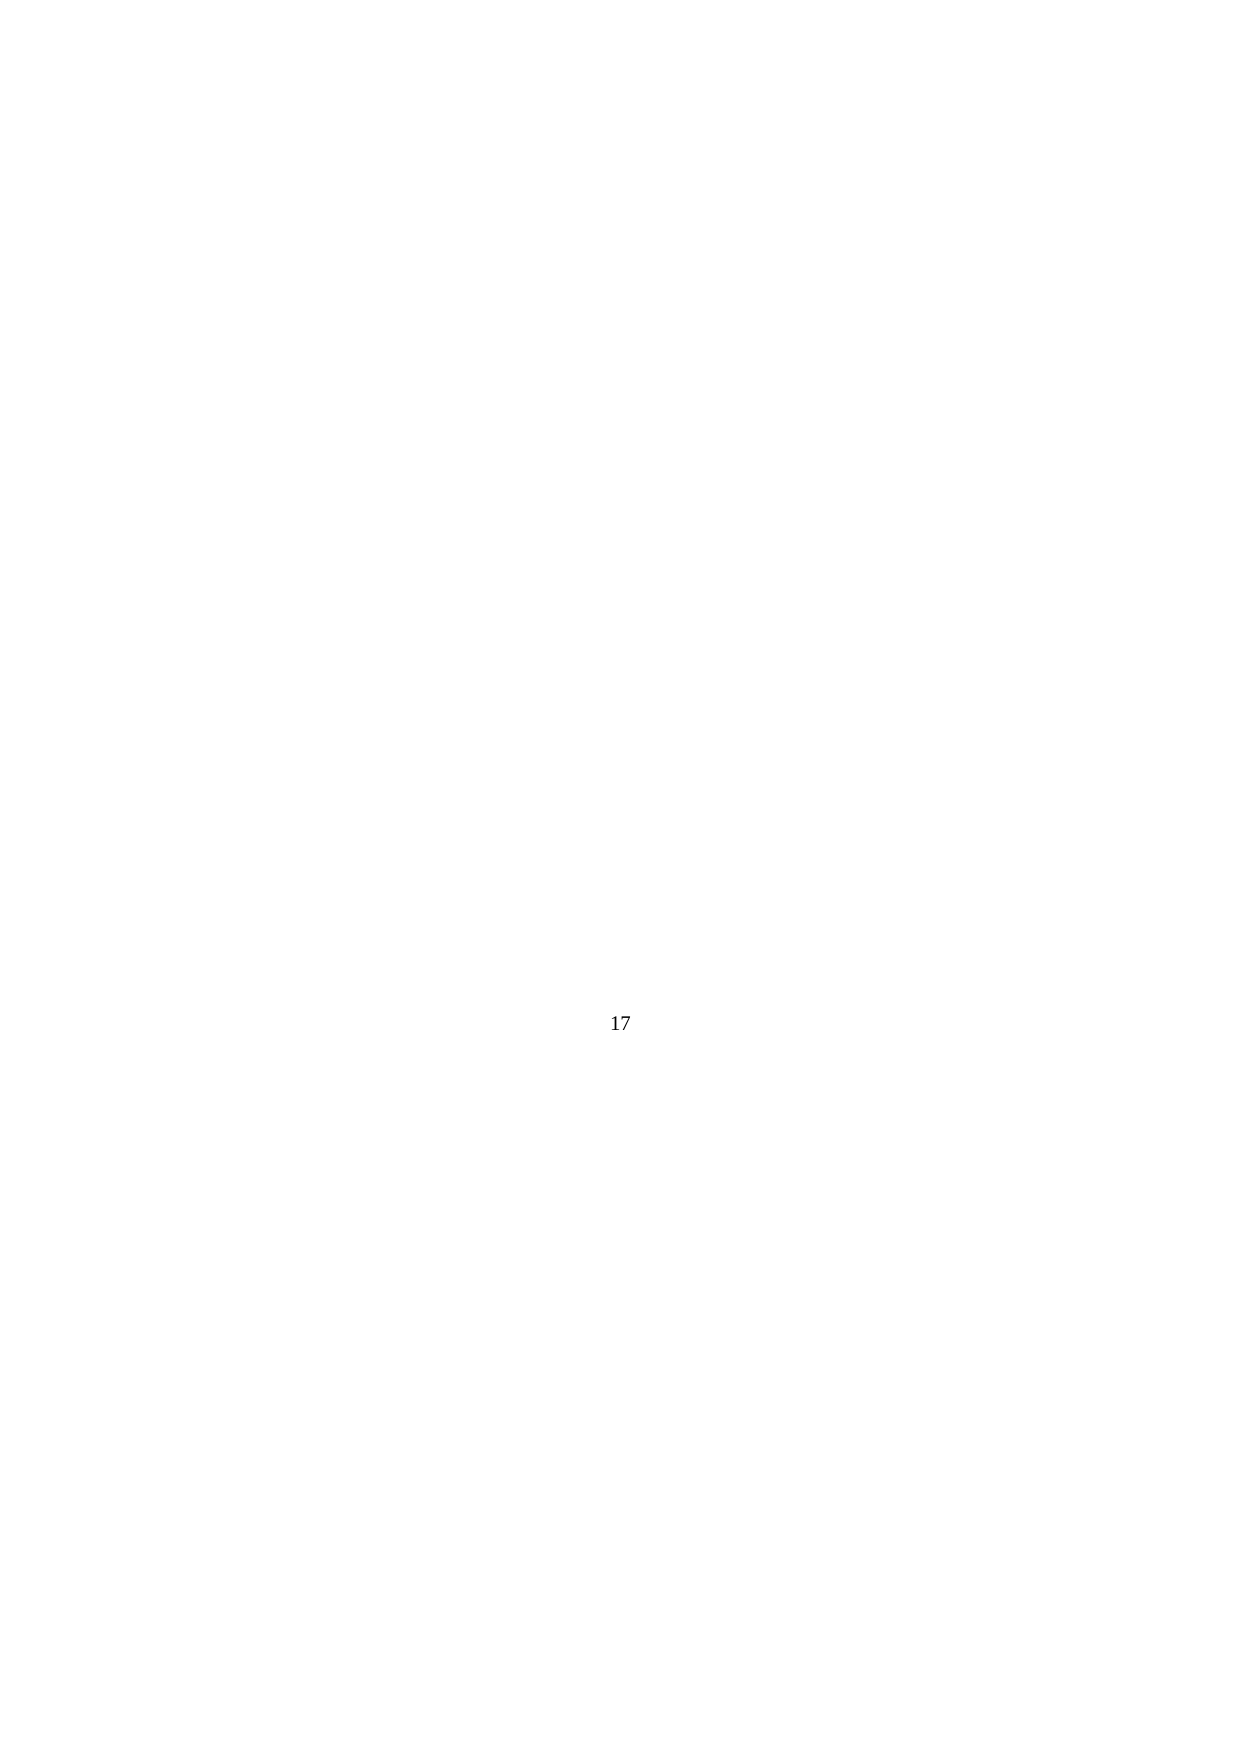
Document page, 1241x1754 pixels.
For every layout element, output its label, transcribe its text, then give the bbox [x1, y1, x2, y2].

text 17 [187, 1007, 1053, 1039]
